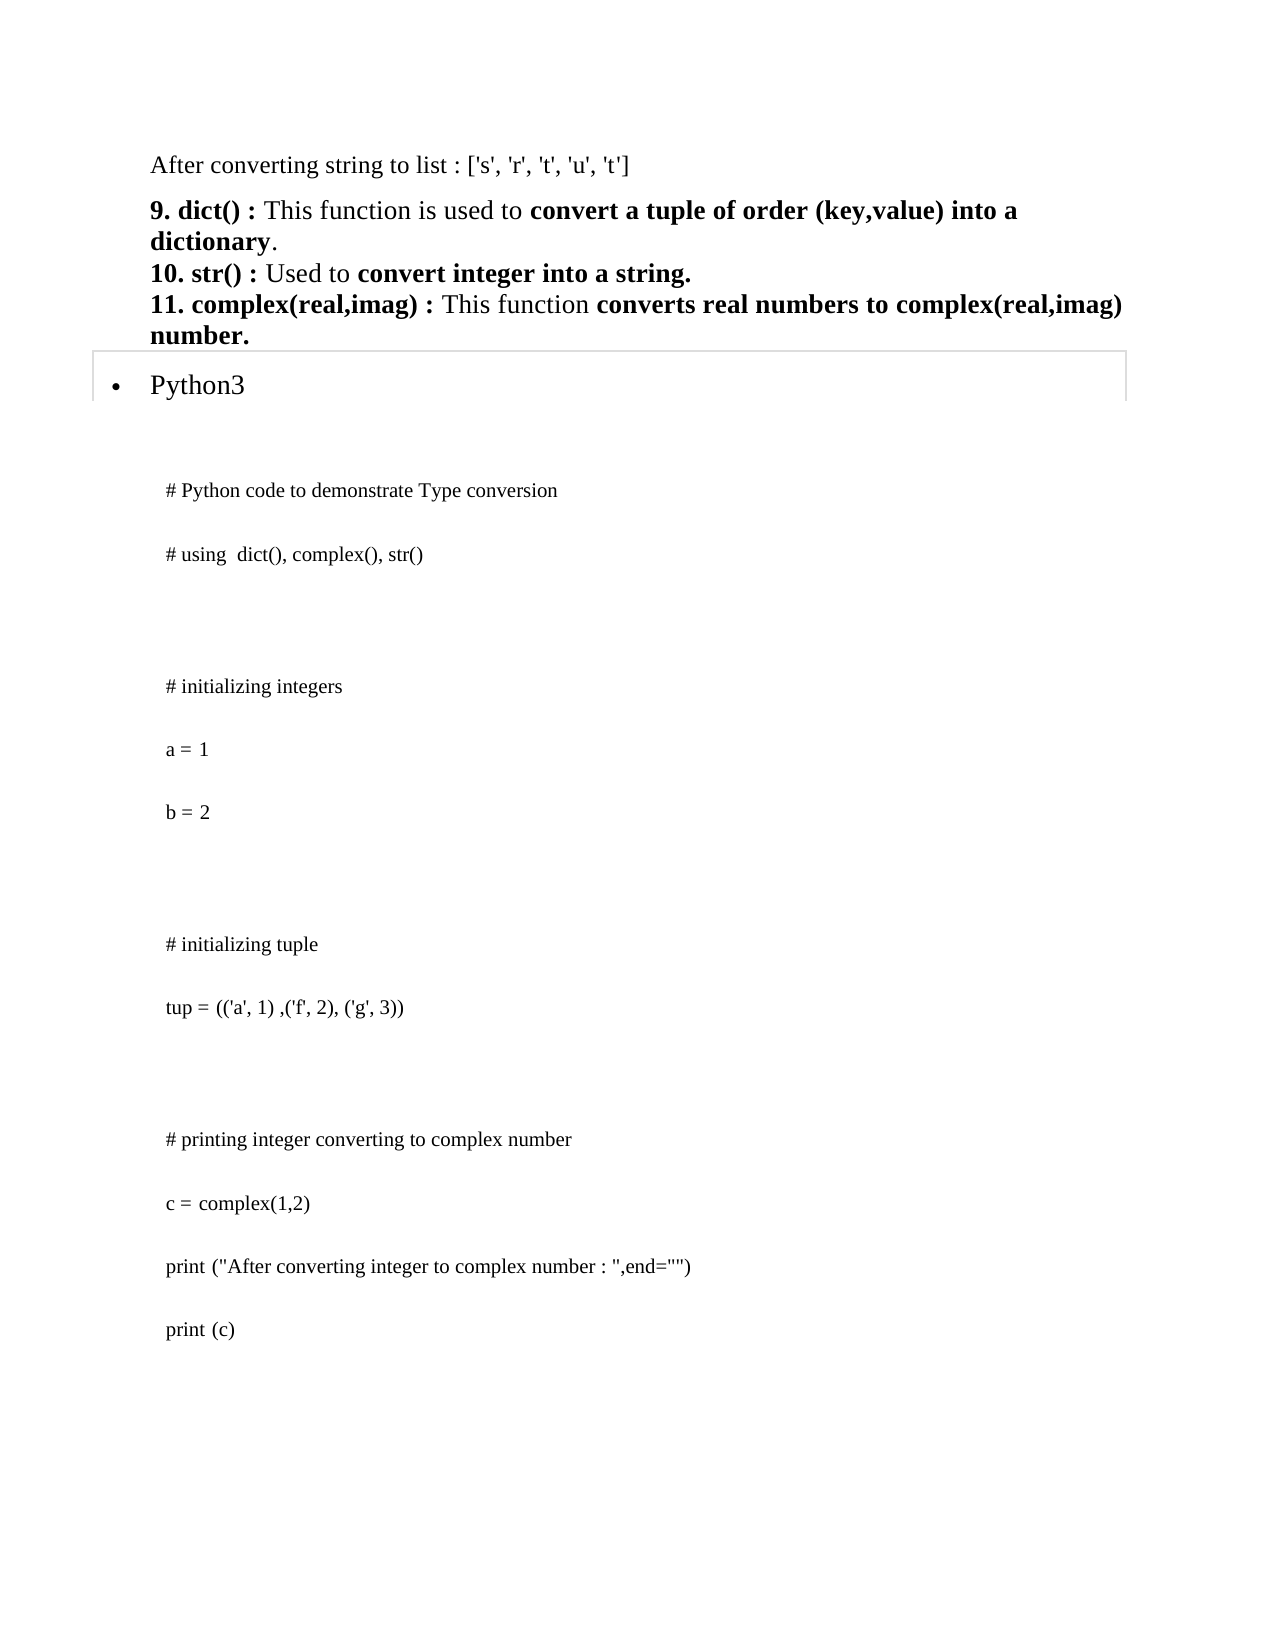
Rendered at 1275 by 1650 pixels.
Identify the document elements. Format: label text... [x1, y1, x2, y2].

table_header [150, 418, 1237, 1471]
list Python3 [94, 352, 1125, 401]
text 9. dict() : This function is used to convert a tuple of order (key,value) into a dictionary. 10. str() : Used to convert integer into a string. 11. complex(real,imag) : This function converts real numbers to complex(real,imag) number. [150, 194, 1125, 350]
text After converting string to list : ['s', 'r', 't', 'u', 't'] [150, 150, 1125, 179]
